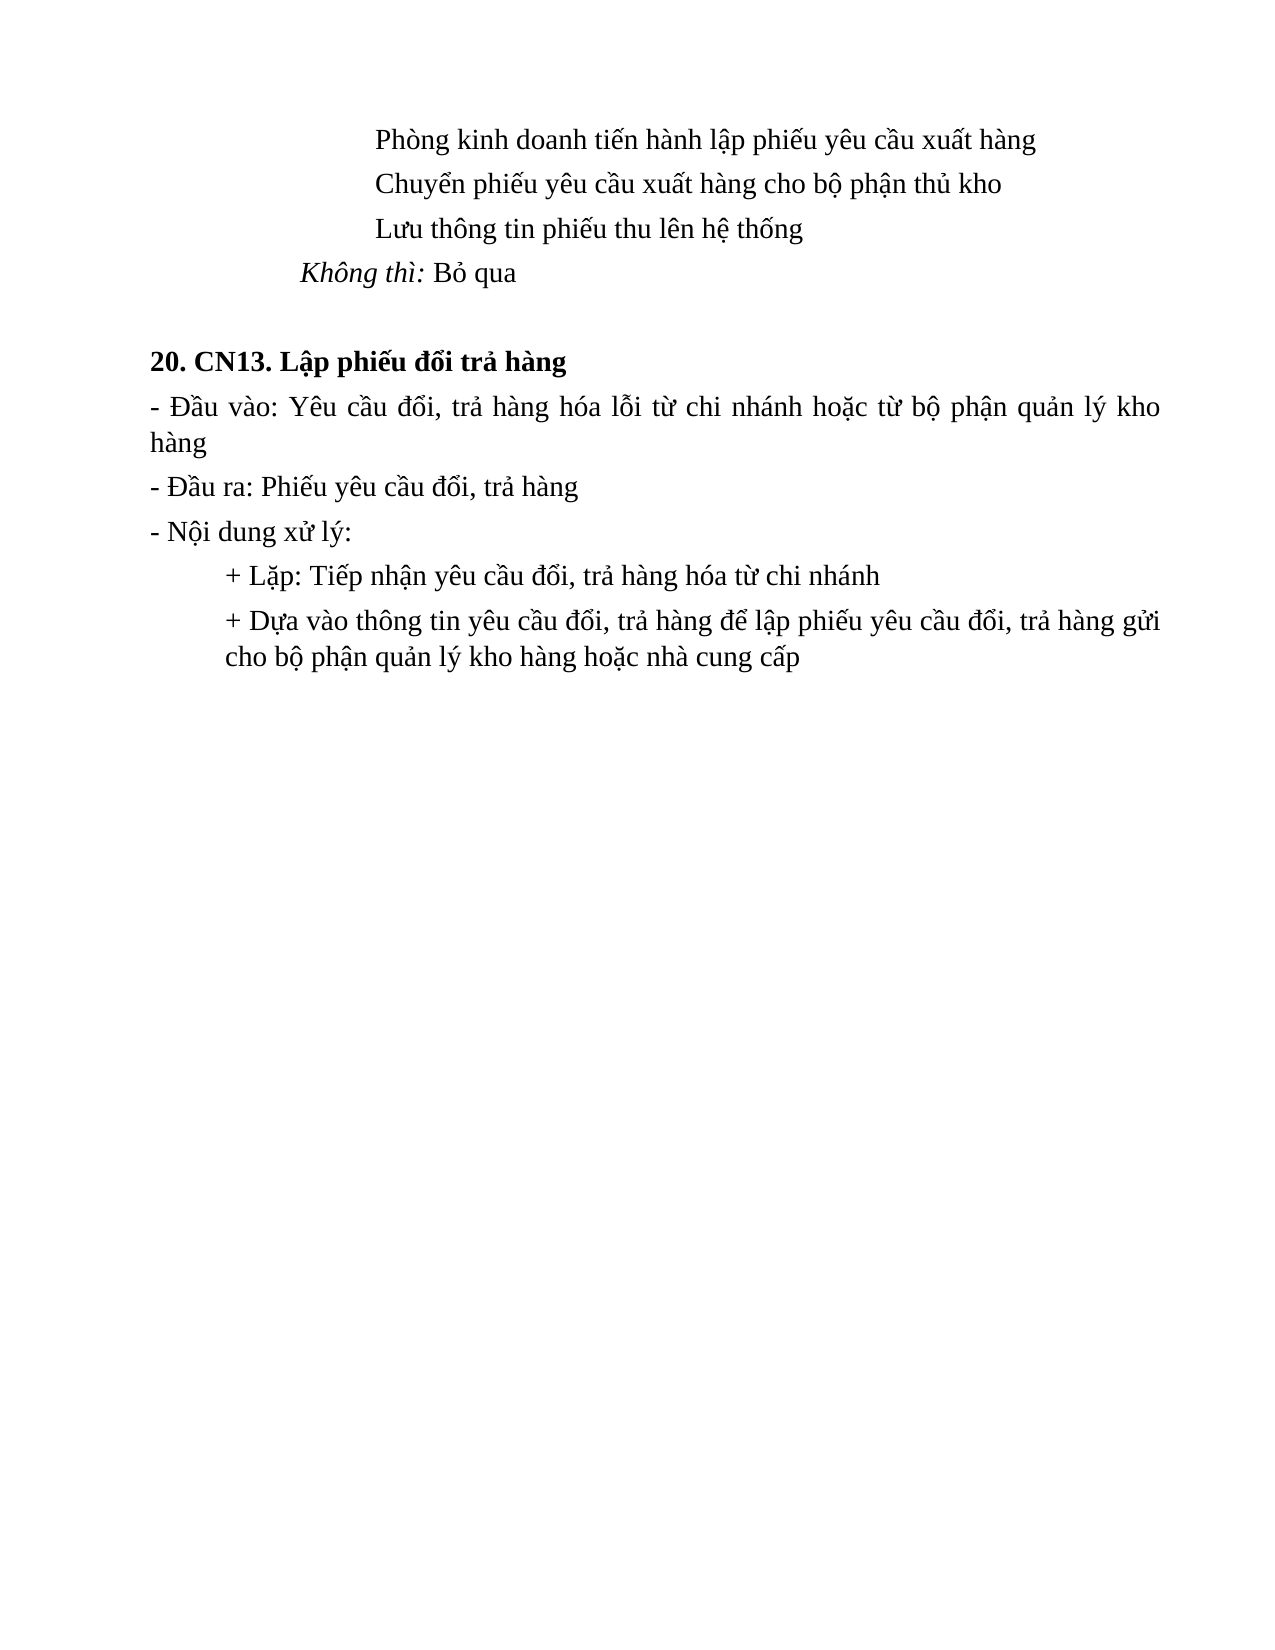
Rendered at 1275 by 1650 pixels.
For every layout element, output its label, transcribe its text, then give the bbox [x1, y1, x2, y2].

text + Dựa vào thông tin yêu cầu đổi, trả hàng để lập phiếu yêu cầu đổi, trả hàng gửi cho bộ phận quản lý kho hàng hoặc nhà cung cấp [225, 603, 1162, 672]
text - Nội dung xử lý: [150, 514, 1162, 547]
text + Lặp: Tiếp nhận yêu cầu đổi, trả hàng hóa từ chi nhánh [150, 558, 1162, 592]
text Phòng kinh doanh tiến hành lập phiếu yêu cầu xuất hàng [225, 122, 1162, 155]
text Lưu thông tin phiếu thu lên hệ thống [300, 211, 1162, 244]
text Chuyển phiếu yêu cầu xuất hàng cho bộ phận thủ kho [225, 166, 1162, 200]
text - Đầu vào: Yêu cầu đổi, trả hàng hóa lỗi từ chi nhánh hoặc từ bộ phận quản lý kho hàng [150, 389, 1162, 458]
text Không thì: Bỏ qua [225, 255, 1162, 289]
text 20. CN13. Lập phiếu đổi trả hàng [150, 344, 1162, 378]
text - Đầu ra: Phiếu yêu cầu đổi, trả hàng [150, 469, 1162, 503]
